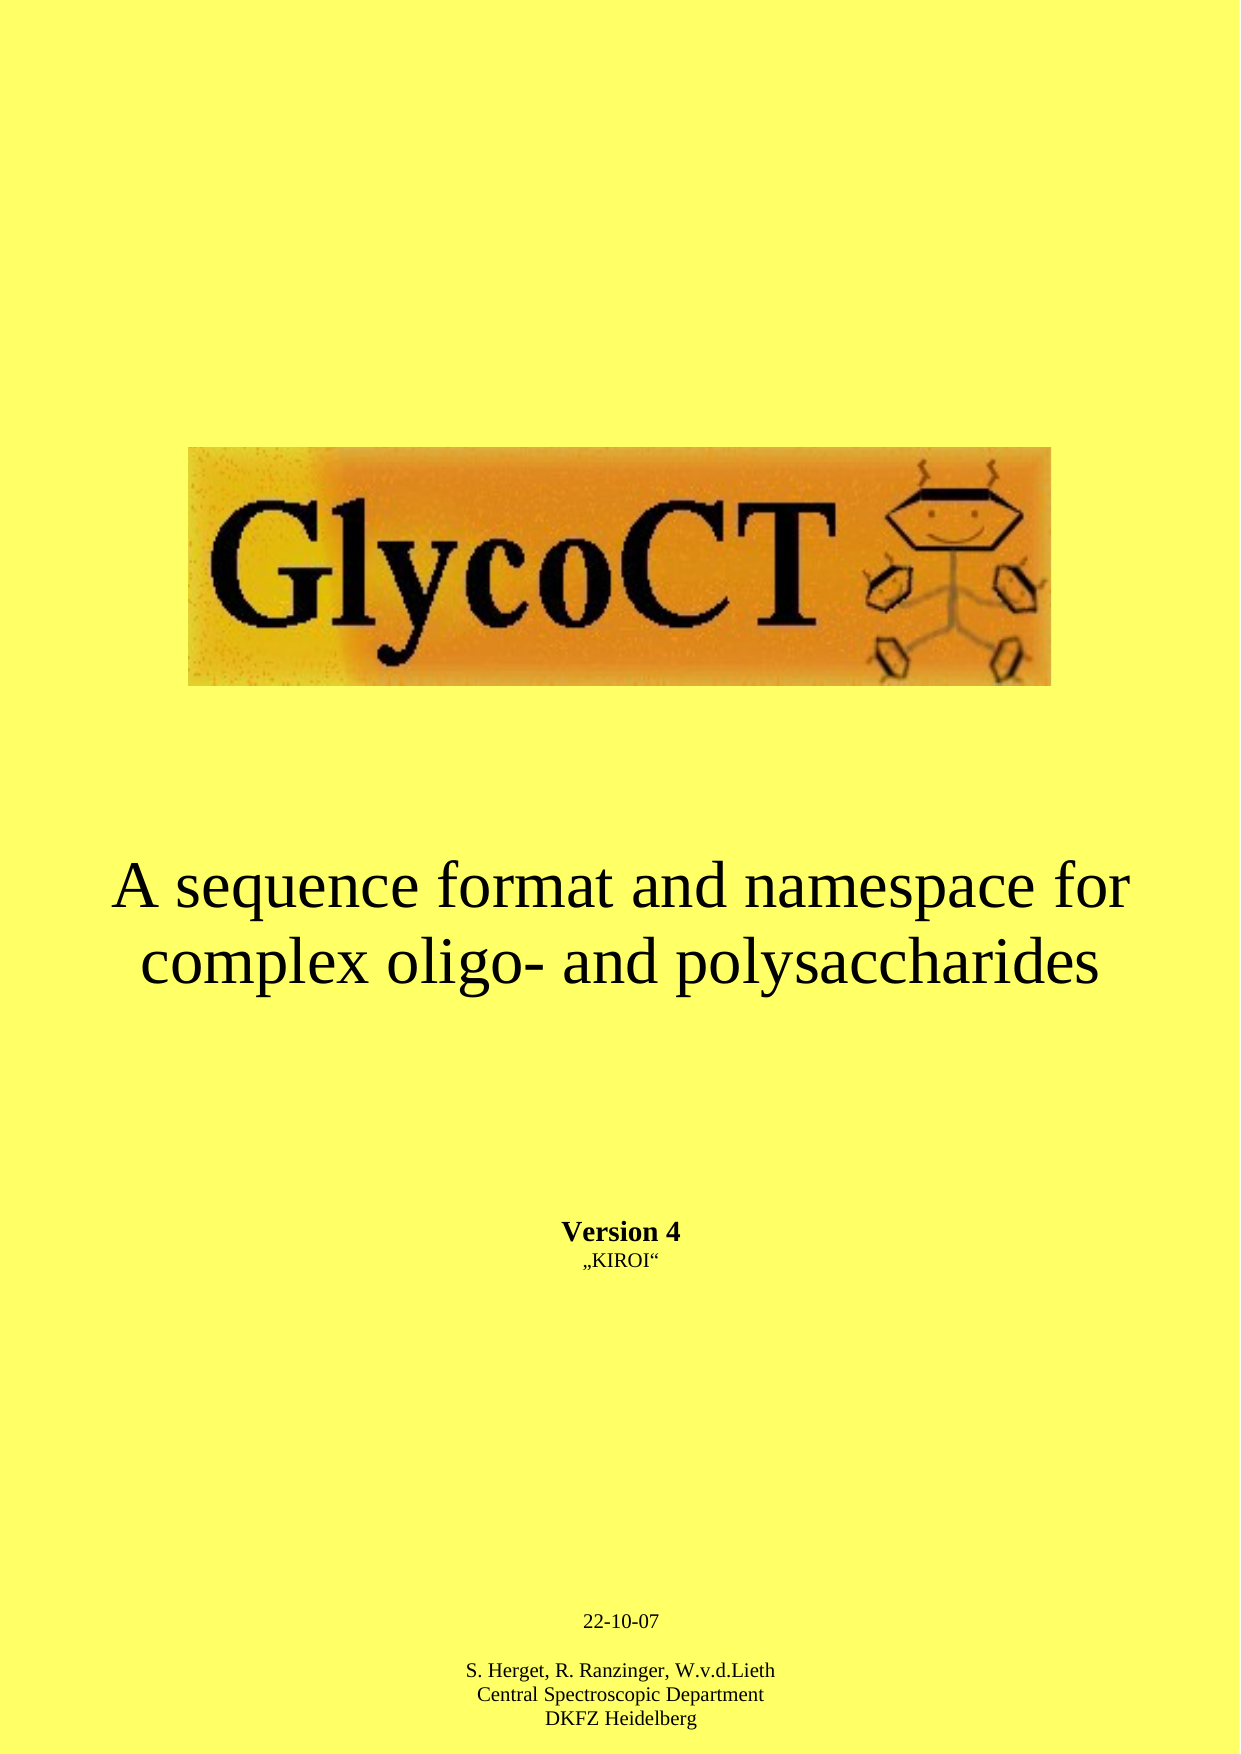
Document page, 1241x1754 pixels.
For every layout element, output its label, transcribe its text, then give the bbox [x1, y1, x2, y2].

text DKFZ Heidelberg [110, 1706, 1131, 1730]
text „KIROI“ [580, 1248, 662, 1272]
text 22-10-07 [580, 1609, 662, 1633]
title A sequence format and namespace for complex oligo- and polysaccharides [110, 845, 1131, 998]
picture [188, 447, 1052, 686]
text S. Herget, R. Ranzinger, W.v.d.Lieth Central Spectroscopic Department [466, 1658, 776, 1706]
subtitle Version 4 [110, 1215, 1131, 1248]
